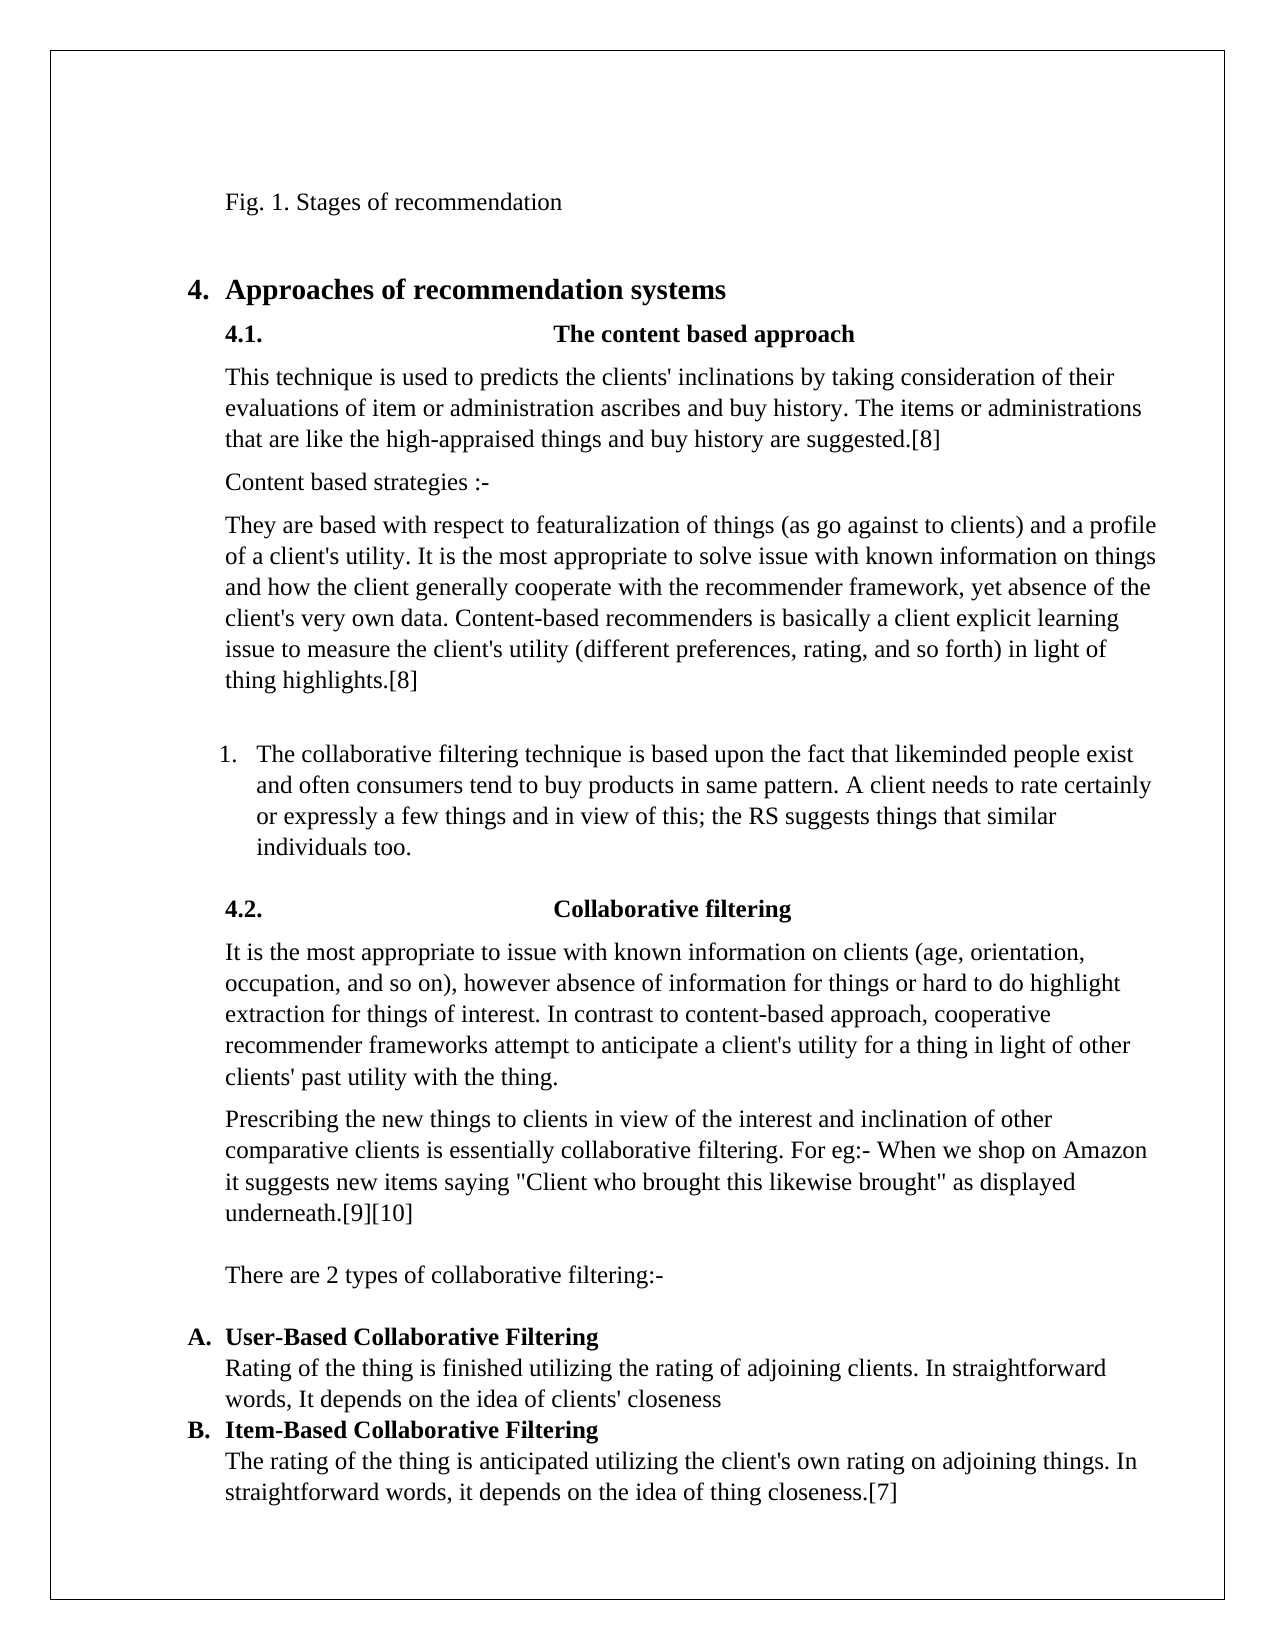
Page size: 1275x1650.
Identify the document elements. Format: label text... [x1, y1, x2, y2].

subtitle Approaches of recommendation systems [187, 272, 1162, 306]
text It is the most appropriate to issue with known information on clients (age, orientation, occupation, and so on), however absence of information for things or hard to do highlight extraction for things of interest. In contrast to content-based approach, cooperative recommender frameworks attempt to anticipate a client's utility for a thing in light of other clients' past utility with the thing. [225, 937, 1162, 1090]
list Prescribing the new things to clients in view of the interest and inclination of other comparative clients is essentially collaborative filtering. For eg:- When we shop on Amazon it suggests new items saying "Client who brought this likewise brought" as displayed underneath.[9][10] [225, 1104, 1162, 1226]
list User-Based Collaborative Filtering [187, 1322, 1162, 1351]
list The rating of the thing is anticipated utilizing the client's own rating on adjoining things. In straightforward words, it depends on the idea of thing closeness.[7] [225, 1446, 1162, 1506]
text Content based strategies :- [225, 467, 1162, 496]
list Collaborative filtering [225, 894, 1162, 923]
list The collaborative filtering technique is based upon the fact that likeminded people exist and often consumers tend to buy products in same pattern. A client needs to rate certainly or expressly a few things and in view of this; the RS suggests things that similar individuals too. [219, 739, 1162, 861]
list There are 2 types of collaborative filtering:- [225, 1260, 1162, 1288]
list Item-Based Collaborative Filtering [187, 1415, 1162, 1444]
list Rating of the thing is finished utilizing the rating of adjoining clients. In straightforward words, It depends on the idea of clients' closeness [225, 1353, 1162, 1413]
subtitle The content based approach [225, 319, 1162, 348]
text Fig. 1. Stages of recommendation [225, 187, 1162, 216]
text This technique is used to predicts the clients' inclinations by taking consideration of their evaluations of item or administration ascribes and buy history. The items or administrations that are like the high-appraised things and buy history are suggested.[8] [225, 362, 1162, 453]
text They are based with respect to featuralization of things (as go against to clients) and a profile of a client's utility. It is the most appropriate to solve issue with known information on things and how the client generally cooperate with the recommender framework, yet absence of the client's very own data. Content-based recommenders is basically a client explicit learning issue to measure the client's utility (different preferences, rating, and so forth) in light of thing highlights.[8] [225, 510, 1162, 694]
